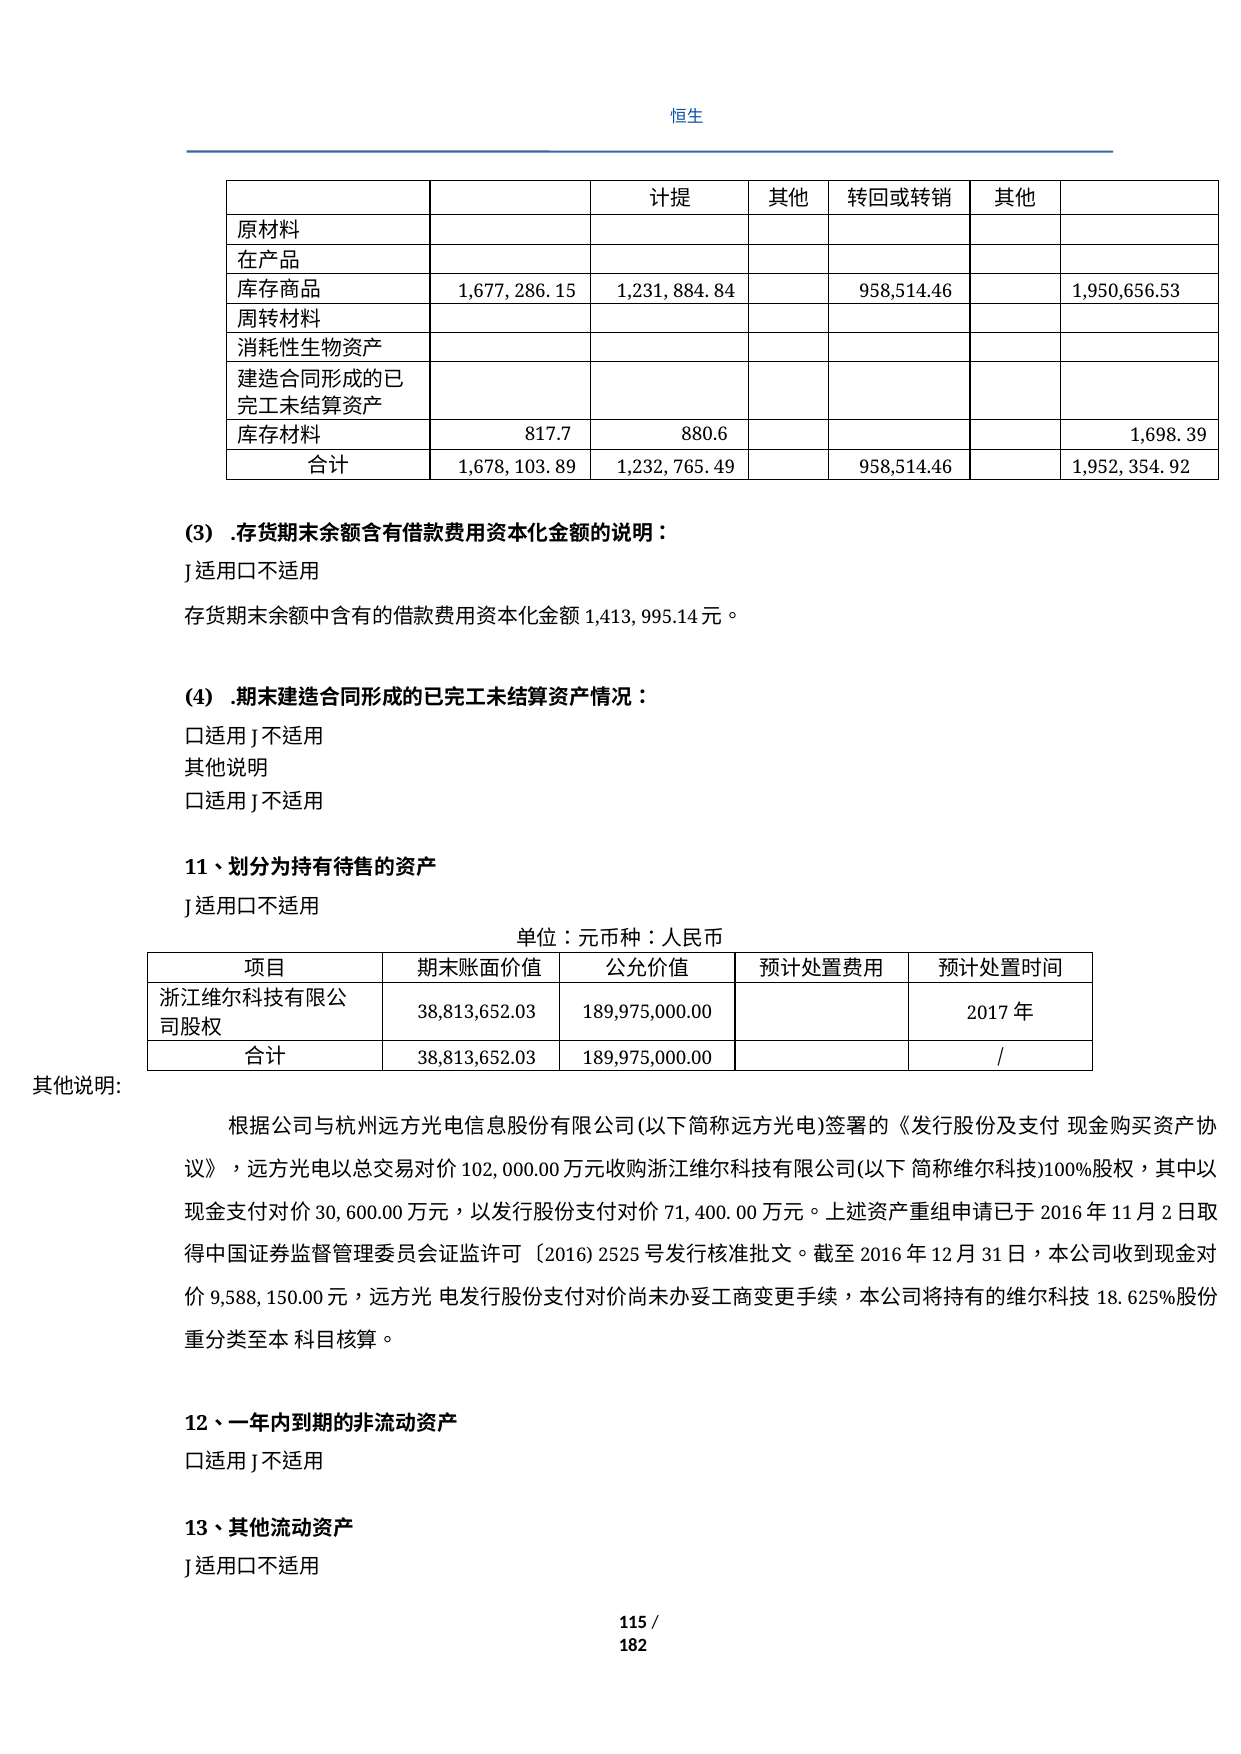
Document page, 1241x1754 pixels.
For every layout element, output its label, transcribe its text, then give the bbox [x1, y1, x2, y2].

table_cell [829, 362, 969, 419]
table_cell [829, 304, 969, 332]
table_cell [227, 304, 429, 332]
text 其他说明: [32, 1071, 1218, 1099]
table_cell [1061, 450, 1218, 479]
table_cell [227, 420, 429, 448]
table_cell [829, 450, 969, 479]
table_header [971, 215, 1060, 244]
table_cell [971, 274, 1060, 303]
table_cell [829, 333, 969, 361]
text 单位：元币种：人民币 [22, 923, 1218, 952]
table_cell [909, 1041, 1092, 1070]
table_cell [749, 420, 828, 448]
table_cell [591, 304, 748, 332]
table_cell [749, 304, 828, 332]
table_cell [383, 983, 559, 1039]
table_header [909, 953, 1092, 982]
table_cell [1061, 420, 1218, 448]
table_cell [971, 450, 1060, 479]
text J适用口不适用 [184, 891, 1218, 919]
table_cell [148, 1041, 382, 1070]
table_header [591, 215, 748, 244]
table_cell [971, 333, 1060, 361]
list .期末建造合同形成的已完工未结算资产情况： [184, 682, 1218, 711]
text 11、划分为持有待售的资产 [184, 852, 1218, 881]
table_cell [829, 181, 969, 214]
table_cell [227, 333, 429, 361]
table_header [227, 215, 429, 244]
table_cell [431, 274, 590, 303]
text 12、一年内到期的非流动资产 [184, 1408, 1218, 1436]
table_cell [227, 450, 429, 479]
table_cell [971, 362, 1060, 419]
text 口适用J不适用 [184, 1447, 1218, 1475]
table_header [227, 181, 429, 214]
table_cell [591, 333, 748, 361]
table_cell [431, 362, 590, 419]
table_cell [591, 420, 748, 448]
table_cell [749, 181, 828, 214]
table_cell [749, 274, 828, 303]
text 其他说明 [184, 753, 1218, 782]
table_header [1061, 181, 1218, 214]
text 存货期末余额中含有的借款费用资本化金额1,413, 995.14元。 [184, 602, 1218, 630]
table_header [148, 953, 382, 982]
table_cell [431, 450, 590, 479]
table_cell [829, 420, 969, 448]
text J适用口不适用 [184, 1551, 1218, 1580]
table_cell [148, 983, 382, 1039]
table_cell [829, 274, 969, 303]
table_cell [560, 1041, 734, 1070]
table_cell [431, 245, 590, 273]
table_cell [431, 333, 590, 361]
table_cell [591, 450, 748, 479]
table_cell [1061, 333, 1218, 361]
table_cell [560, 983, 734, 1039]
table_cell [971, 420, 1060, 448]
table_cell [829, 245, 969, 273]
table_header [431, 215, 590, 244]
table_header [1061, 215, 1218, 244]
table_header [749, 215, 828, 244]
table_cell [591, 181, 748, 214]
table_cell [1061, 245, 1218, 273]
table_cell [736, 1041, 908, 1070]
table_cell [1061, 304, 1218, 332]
text 口适用J不适用 [184, 786, 1218, 814]
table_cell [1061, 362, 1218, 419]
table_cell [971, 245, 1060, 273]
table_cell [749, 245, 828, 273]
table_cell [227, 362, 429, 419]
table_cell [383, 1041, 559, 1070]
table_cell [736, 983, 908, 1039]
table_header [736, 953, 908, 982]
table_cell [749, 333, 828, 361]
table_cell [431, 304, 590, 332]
list .存货期末余额含有借款费用资本化金额的说明： [184, 518, 1218, 546]
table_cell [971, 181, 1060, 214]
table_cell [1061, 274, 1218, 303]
text 根据公司与杭州远方光电信息股份有限公司(以下简称远方光电)签署的《发行股份及支付 现金购买资产协议》，远方光电以总交易对价102, 000.00万元收购浙江维尔科技有限公司(以下 简称维尔科技)100%股权，其中以现金支付对价30, 600.00万元，以发行股份支付对价71, 400. 00 万元。上述资产重组申请已于2016年11月2日取得中国证券监督管理委员会证监许可〔2016) 2525号发行核准批文。截至2016年12月31日，本公司收到现金对价9,588, 150.00元，远方光 电发行股份支付对价尚未办妥工商变更手续，本公司将持有的维尔科技18. 625%股份重分类至本 科目核算。 [184, 1099, 1218, 1356]
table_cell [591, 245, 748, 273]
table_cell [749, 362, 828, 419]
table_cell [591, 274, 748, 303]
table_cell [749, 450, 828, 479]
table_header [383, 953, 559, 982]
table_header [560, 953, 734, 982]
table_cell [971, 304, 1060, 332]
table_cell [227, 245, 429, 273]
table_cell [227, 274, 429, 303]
text J适用口不适用 [184, 556, 1218, 585]
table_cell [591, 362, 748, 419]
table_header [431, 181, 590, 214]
text 13、其他流动资产 [184, 1513, 1218, 1541]
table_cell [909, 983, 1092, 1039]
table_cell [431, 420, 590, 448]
text 口适用J不适用 [184, 721, 1218, 749]
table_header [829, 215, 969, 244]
